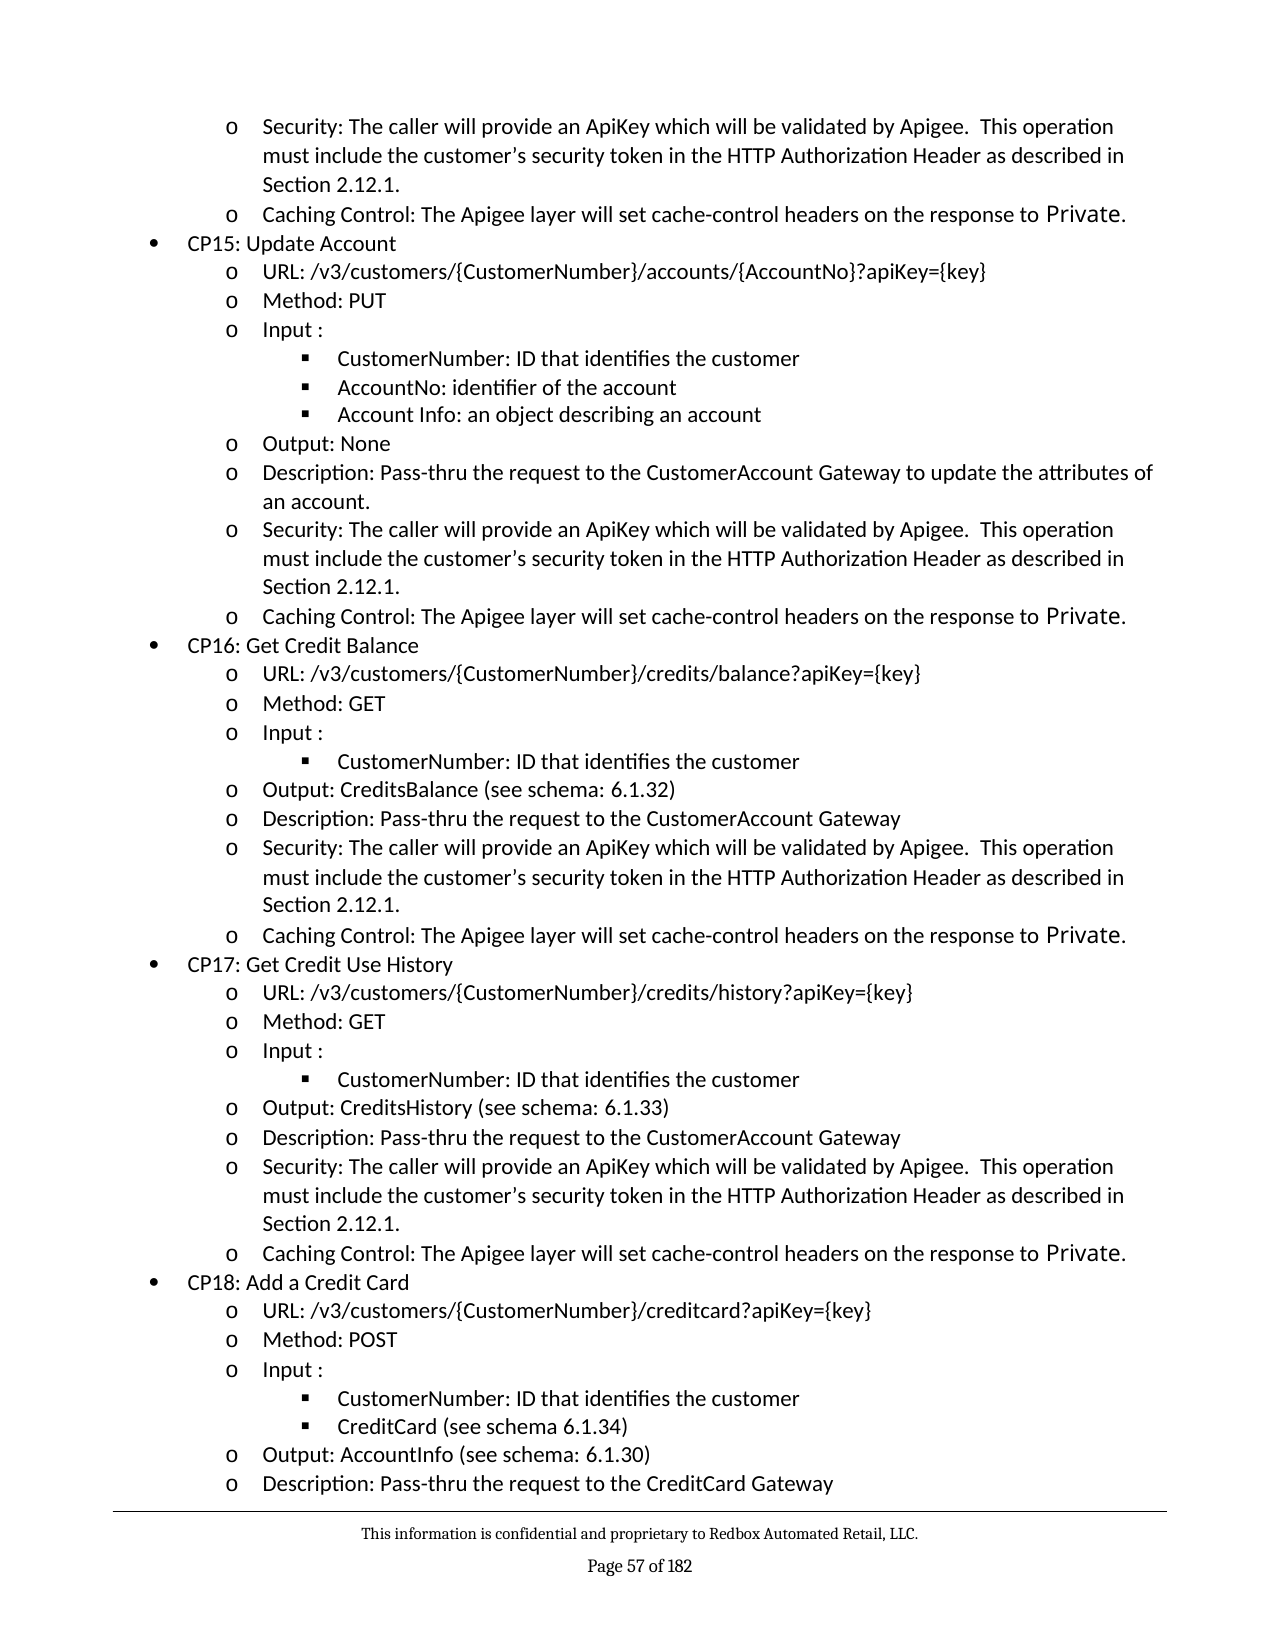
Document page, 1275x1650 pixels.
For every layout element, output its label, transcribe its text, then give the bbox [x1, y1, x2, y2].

list URL: /v3/customers/{CustomerNumber}/creditcard?apiKey={key} [225, 1296, 1162, 1326]
list CustomerNumber: ID that identifies the customer [300, 344, 1162, 373]
list Output: AccountInfo (see schema: 6.1.30) [225, 1440, 1162, 1469]
list AccountNo: identifier of the account [300, 373, 1162, 401]
list CustomerNumber: ID that identifies the customer [300, 747, 1162, 775]
list Method: POST [225, 1326, 1162, 1355]
list Description: Pass-thru the request to the CustomerAccount Gateway [225, 804, 1162, 833]
list CustomerNumber: ID that identifies the customer [300, 1384, 1162, 1412]
list Caching Control: The Apigee layer will set cache-control headers on the response to Private. [225, 198, 1162, 229]
list Output: CreditsHistory (see schema: 6.1.33) [225, 1093, 1162, 1123]
list Description: Pass-thru the request to the CustomerAccount Gateway to update the attributes of an account. [225, 458, 1162, 515]
list Method: GET [225, 689, 1162, 718]
list Input : [225, 1036, 1162, 1066]
list Caching Control: The Apigee layer will set cache-control headers on the response to Private. [225, 919, 1162, 950]
list Method: GET [225, 1007, 1162, 1036]
list CP17: Get Credit Use History [150, 950, 1162, 978]
list Output: None [225, 429, 1162, 458]
list URL: /v3/customers/{CustomerNumber}/accounts/{AccountNo}?apiKey={key} [225, 257, 1162, 286]
list Input : [225, 1355, 1162, 1384]
list CP18: Add a Credit Card [150, 1268, 1162, 1296]
list Input : [225, 315, 1162, 344]
list CustomerNumber: ID that identifies the customer [300, 1066, 1162, 1093]
list Method: PUT [225, 286, 1162, 315]
list CP16: Get Credit Balance [150, 632, 1162, 659]
list URL: /v3/customers/{CustomerNumber}/credits/history?apiKey={key} [225, 978, 1162, 1007]
list Description: Pass-thru the request to the CustomerAccount Gateway [225, 1123, 1162, 1152]
list CreditCard (see schema 6.1.34) [300, 1412, 1162, 1440]
list URL: /v3/customers/{CustomerNumber}/credits/balance?apiKey={key} [225, 659, 1162, 689]
list CP15: Update Account [150, 229, 1162, 257]
list Caching Control: The Apigee layer will set cache-control headers on the response to Private. [225, 1237, 1162, 1268]
list Caching Control: The Apigee layer will set cache-control headers on the response to Private. [225, 600, 1162, 632]
list Input : [225, 718, 1162, 747]
list Account Info: an object describing an account [300, 401, 1162, 429]
list Description: Pass-thru the request to the CreditCard Gateway [225, 1469, 1162, 1498]
list Output: CreditsBalance (see schema: 6.1.32) [225, 775, 1162, 804]
